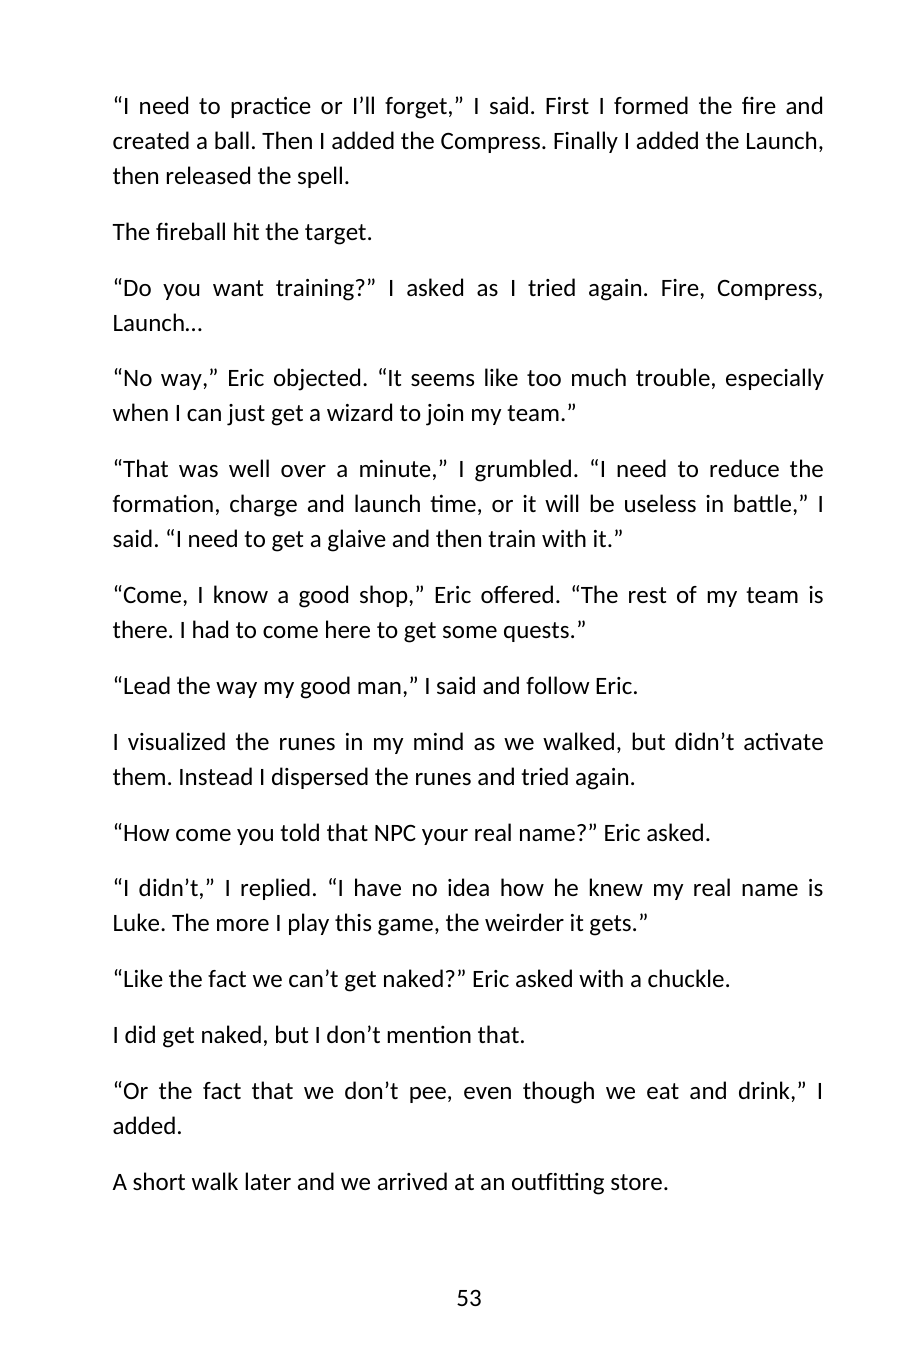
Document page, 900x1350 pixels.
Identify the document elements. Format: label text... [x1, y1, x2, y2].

text “Do you want training?” I asked as I tried again. Fire, Compress, Launch… [112, 272, 825, 337]
text The fireball hit the target. [112, 216, 825, 246]
text “That was well over a minute,” I grumbled. “I need to reduce the formation, charge and launch time, or it will be useless in battle,” I said. “I need to get a glaive and then train with it.” [112, 453, 825, 554]
text “I need to practice or I’ll forget,” I said. First I formed the fire and created a ball. Then I added the Compress. Finally I added the Launch, then released the spell. [112, 90, 825, 191]
text I visualized the runes in my mind as we walked, but didn’t activate them. Instead I dispersed the runes and tried again. [112, 726, 825, 791]
text “Come, I know a good shop,” Eric offered. “The rest of my team is there. I had to come here to get some quests.” [112, 579, 825, 645]
text “Like the fact we can’t get naked?” Eric asked with a chuckle. [112, 963, 825, 994]
text “No way,” Eric objected. “It seems like too much trouble, especially when I can just get a wizard to join my team.” [112, 362, 825, 428]
text I did get naked, but I don’t mention that. [112, 1019, 825, 1050]
text “I didn’t,” I replied. “I have no idea how he knew my real name is Luke. The more I play this game, the weirder it gets.” [112, 872, 825, 938]
text “Lead the way my good man,” I said and follow Eric. [112, 670, 825, 701]
text “How come you told that NPC your real name?” Eric asked. [112, 817, 825, 847]
text A short walk later and we arrived at an outfitting store. [112, 1166, 825, 1196]
text “Or the fact that we don’t pee, even though we eat and drink,” I added. [112, 1075, 825, 1141]
